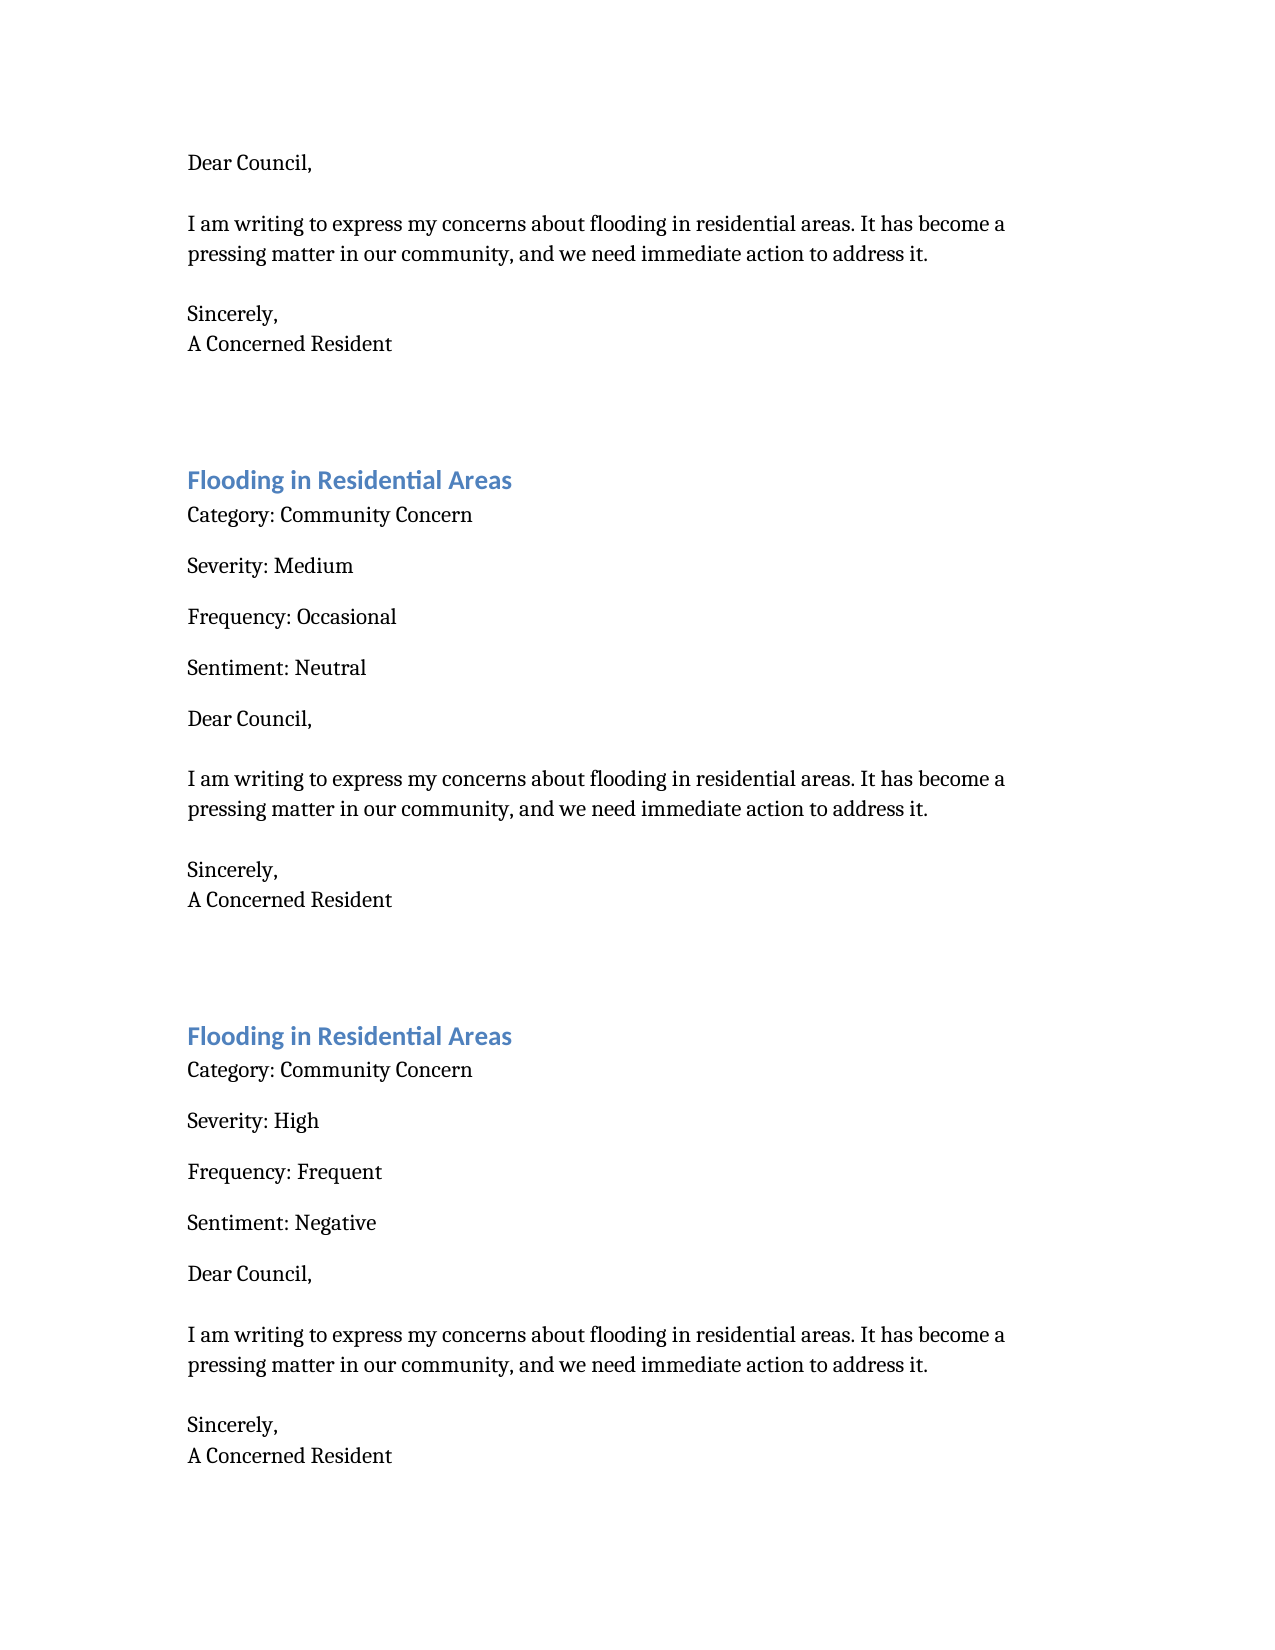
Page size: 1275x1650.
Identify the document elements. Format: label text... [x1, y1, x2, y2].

text Frequency: Occasional [187, 603, 1087, 630]
text Sentiment: Neutral [187, 654, 1087, 681]
text Sentiment: Negative [187, 1210, 1087, 1237]
text Severity: Medium [187, 552, 1087, 579]
text Category: Community Concern [187, 1057, 1087, 1083]
subtitle Flooding in Residential Areas [187, 463, 1087, 497]
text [187, 1261, 1087, 1469]
text Frequency: Frequent [187, 1159, 1087, 1186]
text Category: Community Concern [187, 501, 1087, 528]
text Severity: High [187, 1108, 1087, 1134]
subtitle Flooding in Residential Areas [187, 1019, 1087, 1052]
